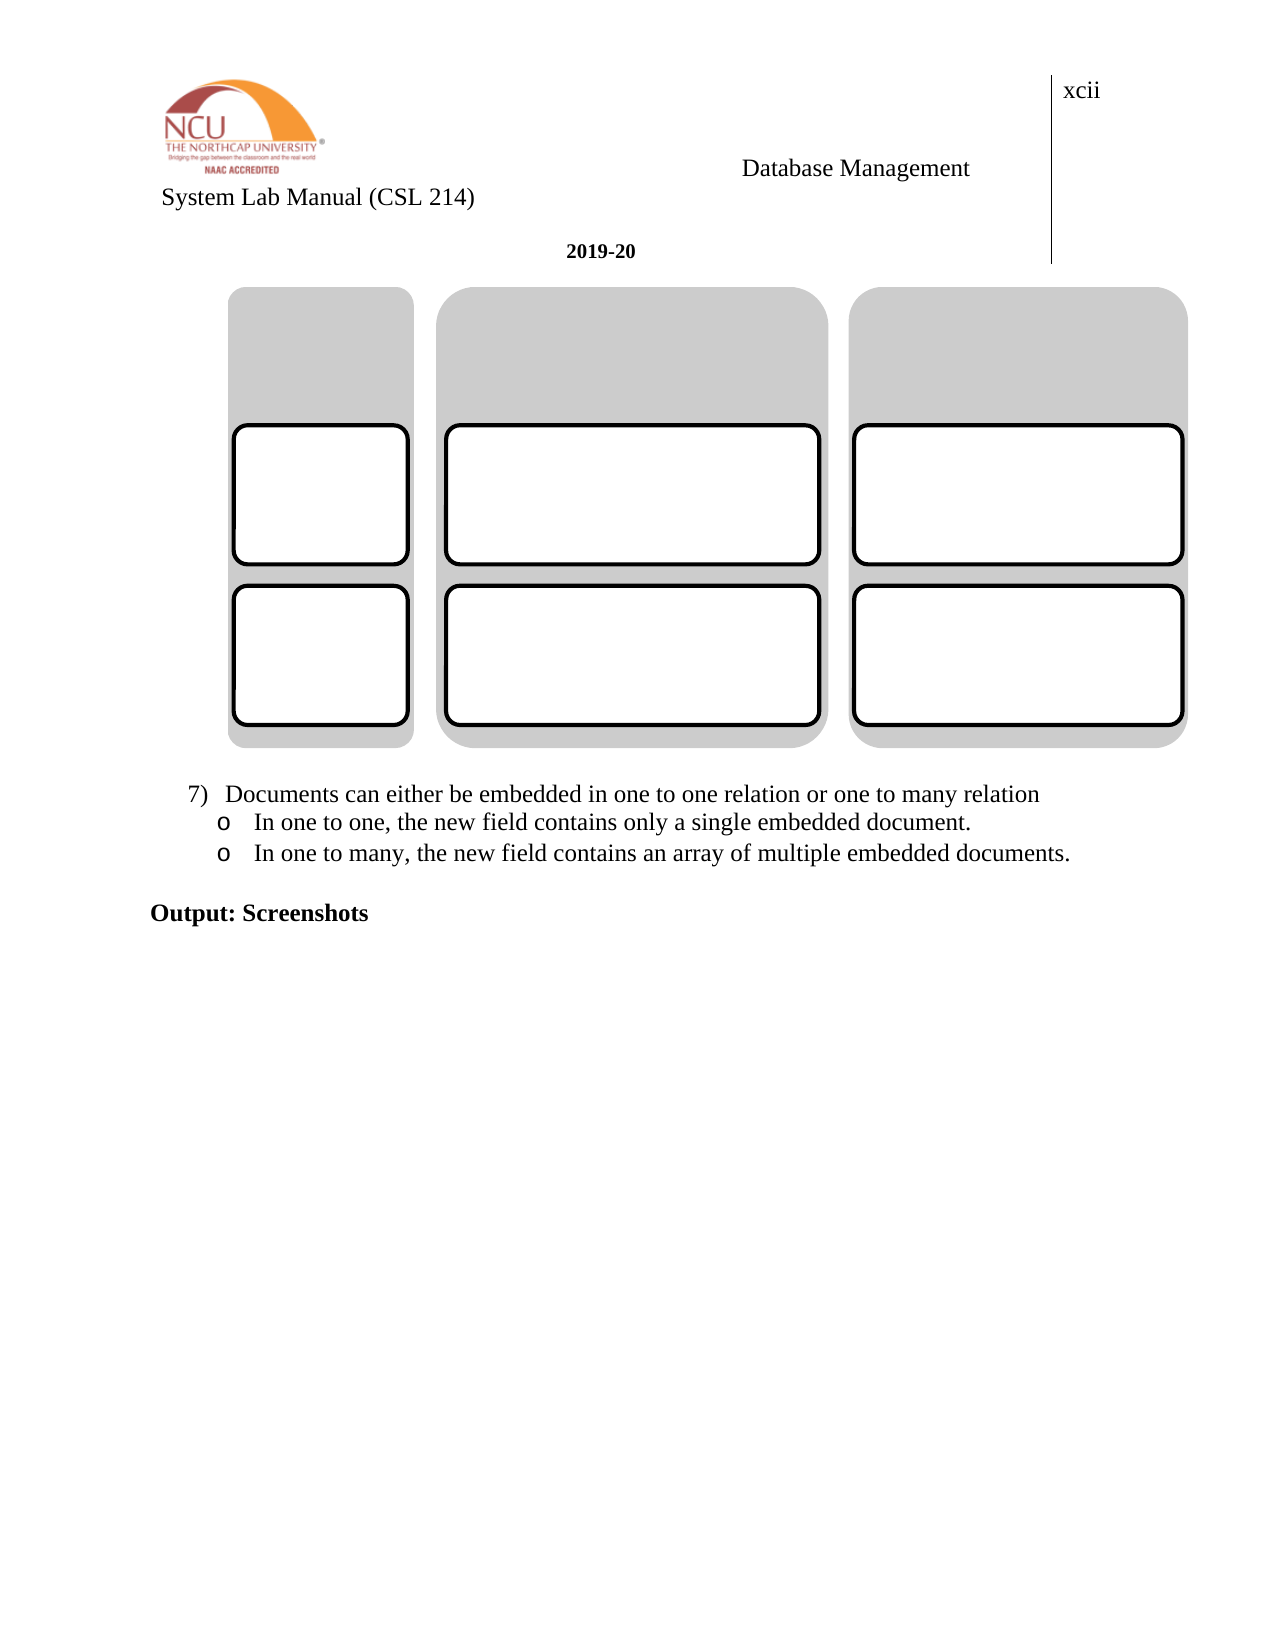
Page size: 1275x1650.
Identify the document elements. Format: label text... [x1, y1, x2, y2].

list In one to many, the new field contains an array of multiple embedded documents. [216, 838, 1125, 869]
text Output: Screenshots [150, 898, 1125, 927]
list Documents can either be embedded in one to one relation or one to many relation [187, 779, 1125, 807]
list In one to one, the new field contains only a single embedded document. [216, 807, 1125, 838]
picture [161, 75, 325, 177]
